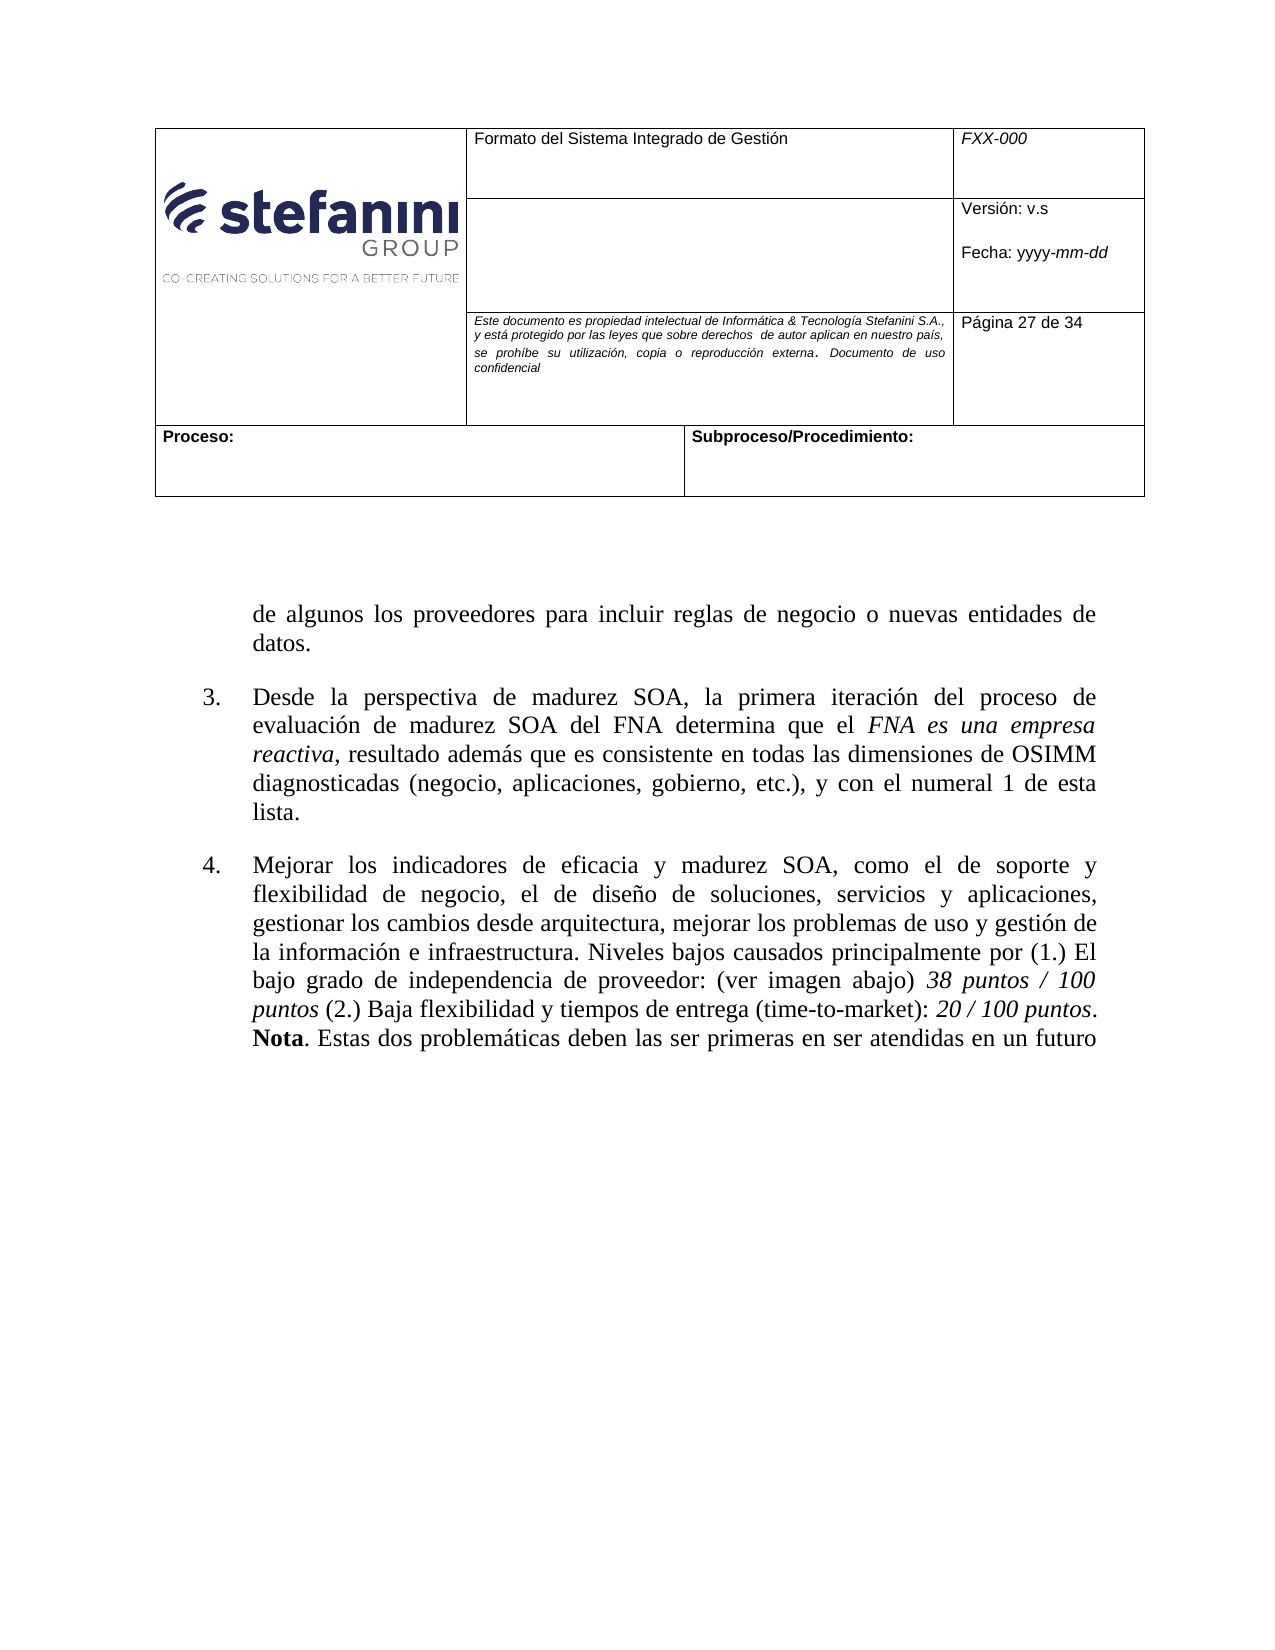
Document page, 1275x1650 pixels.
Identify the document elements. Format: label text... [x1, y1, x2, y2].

list Desde la perspectiva de madurez SOA, la primera iteración del proceso de evaluación de madurez SOA del FNA determina que el FNA es una empresa reactiva, resultado además que es consistente en todas las dimensiones de OSIMM diagnosticadas (negocio, aplicaciones, gobierno, etc.), y con el numeral 1 de esta lista. [202, 682, 1098, 826]
list El análisis del repositorio SOA del FNA evidencia que existen modelos de datos independientes para las diferentes aplicaciones. Por lo tanto, no existe un modelo de datos común o canónico para la organización. Así mismo, existen inconvenientes en la gestión del ciclo de vida del dato debido a que existen algunas dependencias de algunos los proveedores para incluir reglas de negocio o nuevas entidades de datos. [202, 599, 1098, 657]
picture [162, 182, 460, 286]
list Mejorar los indicadores de eficacia y madurez SOA, como el de soporte y flexibilidad de negocio, el de diseño de soluciones, servicios y aplicaciones, gestionar los cambios desde arquitectura, mejorar los problemas de uso y gestión de la información e infraestructura. Niveles bajos causados principalmente por (1.) El bajo grado de independencia de proveedor: (ver imagen abajo) 38 puntos / 100 puntos (2.) Baja flexibilidad y tiempos de entrega (time-to-market): 20 / 100 puntos. Nota. Estas dos problemáticas deben las ser primeras en ser atendidas en un futuro gobierno SOA del Fondo. [202, 851, 1098, 1052]
